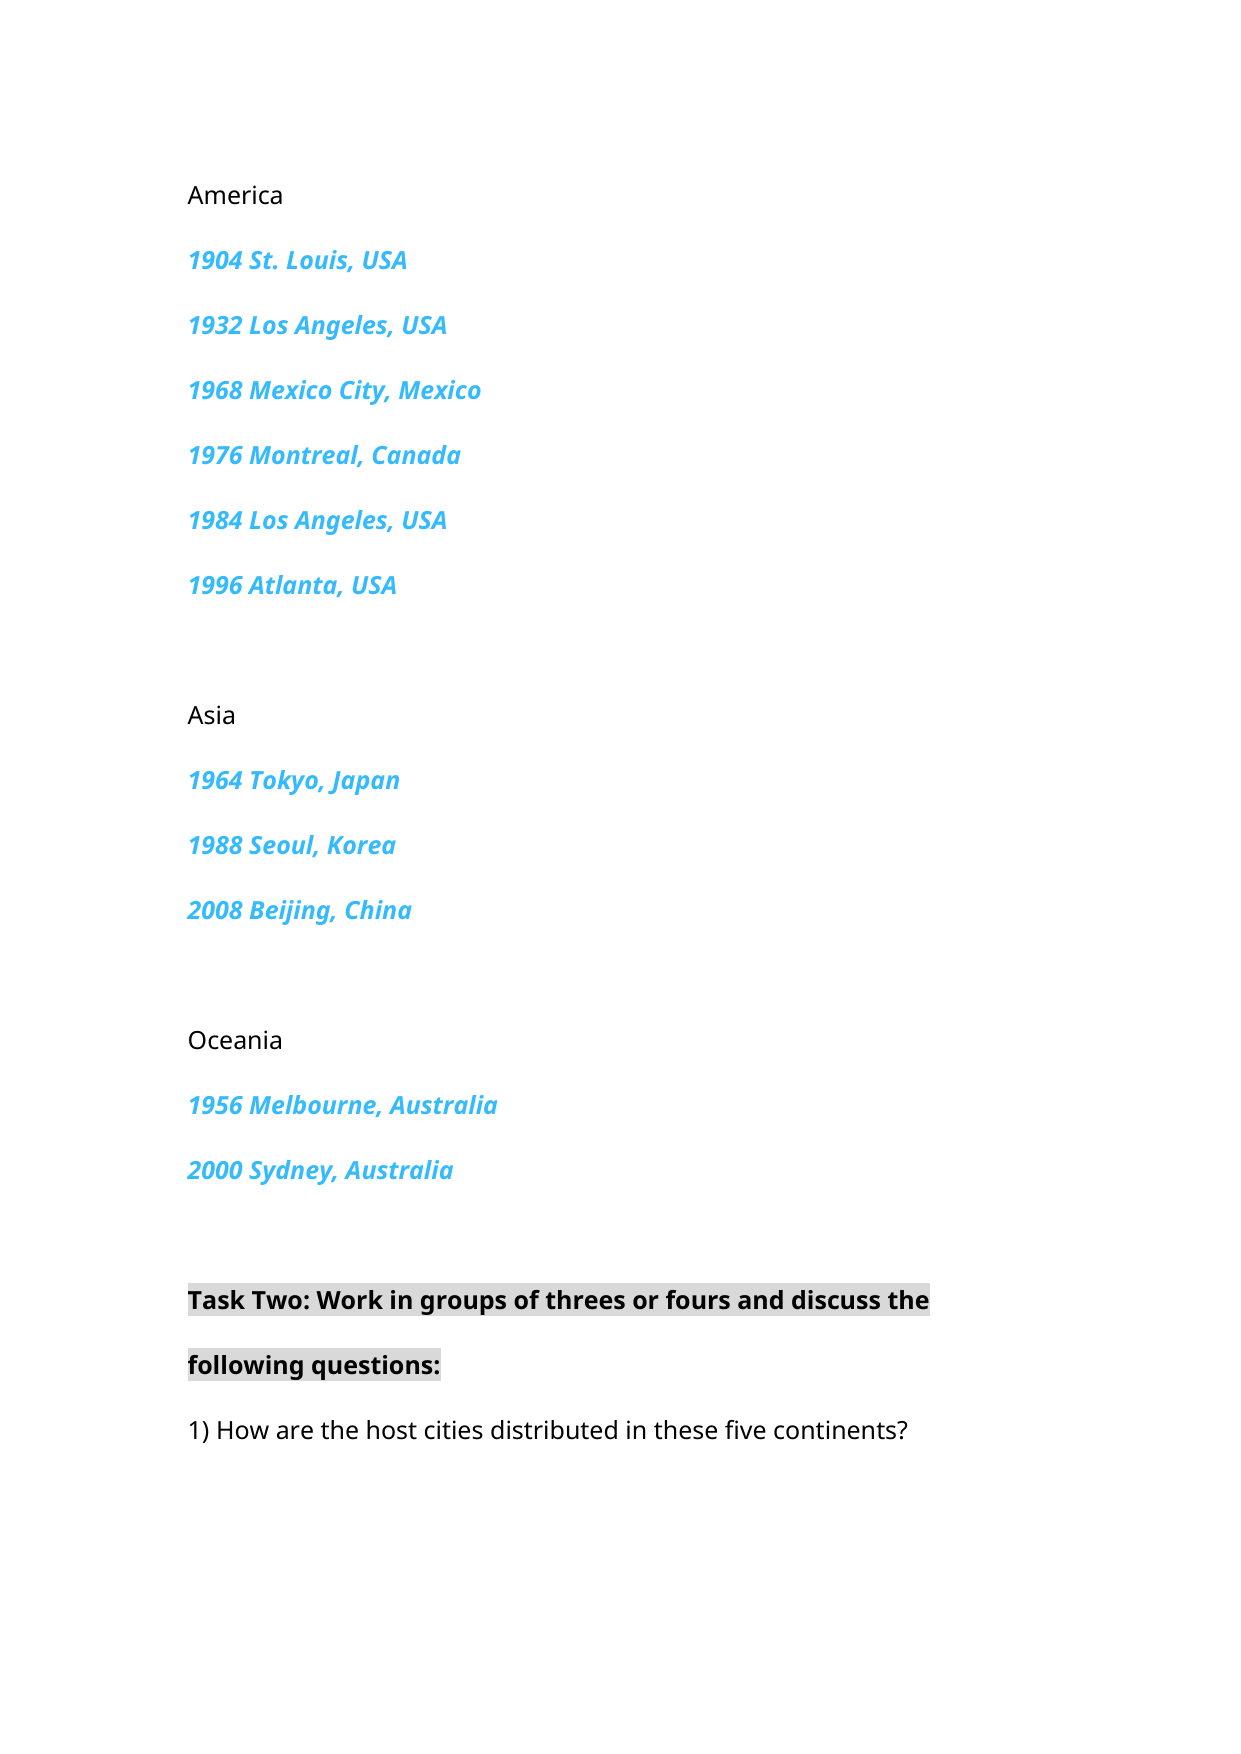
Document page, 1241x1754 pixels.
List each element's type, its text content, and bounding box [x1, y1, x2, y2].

text 1964 Tokyo, Japan [187, 747, 1053, 812]
text 2000 Sydney, Australia [187, 1137, 1053, 1202]
text 1932 Los Angeles, USA [187, 292, 1053, 357]
text Oceania [187, 1007, 1053, 1072]
text 1904 St. Louis, USA [187, 227, 1053, 292]
text 1976 Montreal, Canada [187, 422, 1053, 487]
text 1996 Atlanta, USA [187, 552, 1053, 617]
text Task Two: Work in groups of threes or fours and discuss the following questions: [187, 1267, 1053, 1397]
text 1) How are the host cities distributed in these five continents? [187, 1397, 1053, 1462]
text Asia [187, 682, 1053, 747]
text 2008 Beijing, China [187, 877, 1053, 942]
text 1988 Seoul, Korea [187, 812, 1053, 877]
text 1984 Los Angeles, USA [187, 487, 1053, 552]
text 1968 Mexico City, Mexico [187, 357, 1053, 422]
text 1956 Melbourne, Australia [187, 1072, 1053, 1137]
text America [187, 162, 1053, 227]
